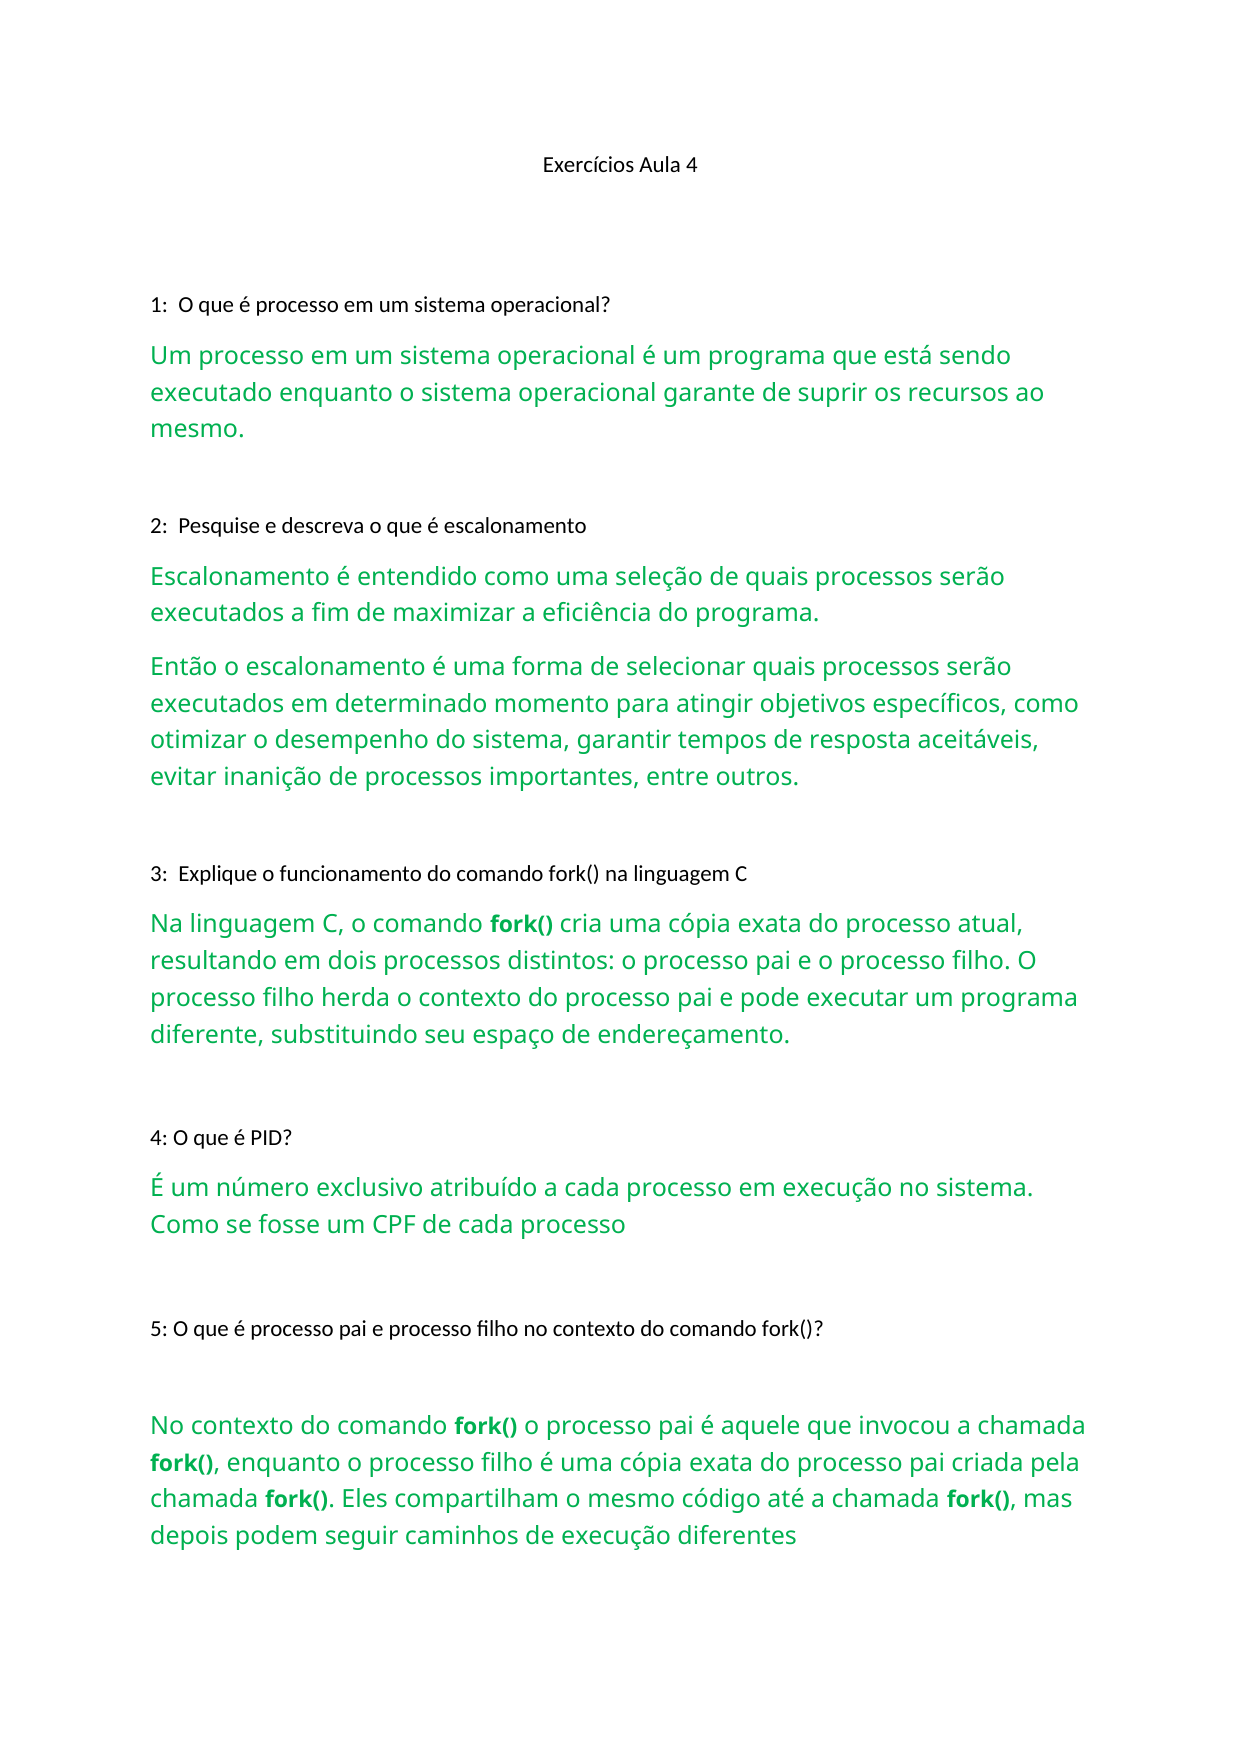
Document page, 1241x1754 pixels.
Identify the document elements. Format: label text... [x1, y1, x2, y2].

text Um processo em um sistema operacional é um programa que está sendo executado enquanto o sistema operacional garante de suprir os recursos ao mesmo. [150, 337, 1090, 445]
text 4: O que é PID? [150, 1123, 1090, 1151]
text 5: O que é processo pai e processo filho no contexto do comando fork()? [150, 1314, 1090, 1342]
text Escalonamento é entendido como uma seleção de quais processos serão executados a fim de maximizar a eficiência do programa. [150, 558, 1090, 629]
text Na linguagem C, o comando fork() cria uma cópia exata do processo atual, resultando em dois processos distintos: o processo pai e o processo filho. O processo filho herda o contexto do processo pai e pode executar um programa diferente, substituindo seu espaço de endereçamento. [150, 906, 1090, 1050]
text É um número exclusivo atribuído a cada processo em execução no sistema. Como se fosse um CPF de cada processo [150, 1170, 1090, 1241]
text 3: Explique o funcionamento do comando fork() na linguagem C [150, 859, 1090, 887]
text Então o escalonamento é uma forma de selecionar quais processos serão executados em determinado momento para atingir objetivos específicos, como otimizar o desempenho do sistema, garantir tempos de resposta aceitáveis, evitar inanição de processos importantes, entre outros. [150, 648, 1090, 793]
text Exercícios Aula 4 [150, 150, 1090, 178]
text No contexto do comando fork() o processo pai é aquele que invocou a chamada fork(), enquanto o processo filho é uma cópia exata do processo pai criada pela chamada fork(). Eles compartilham o mesmo código até a chamada fork(), mas depois podem seguir caminhos de execução diferentes [150, 1407, 1090, 1552]
text 1: O que é processo em um sistema operacional? [150, 291, 1090, 319]
text 2: Pesquise e descreva o que é escalonamento [150, 511, 1090, 539]
